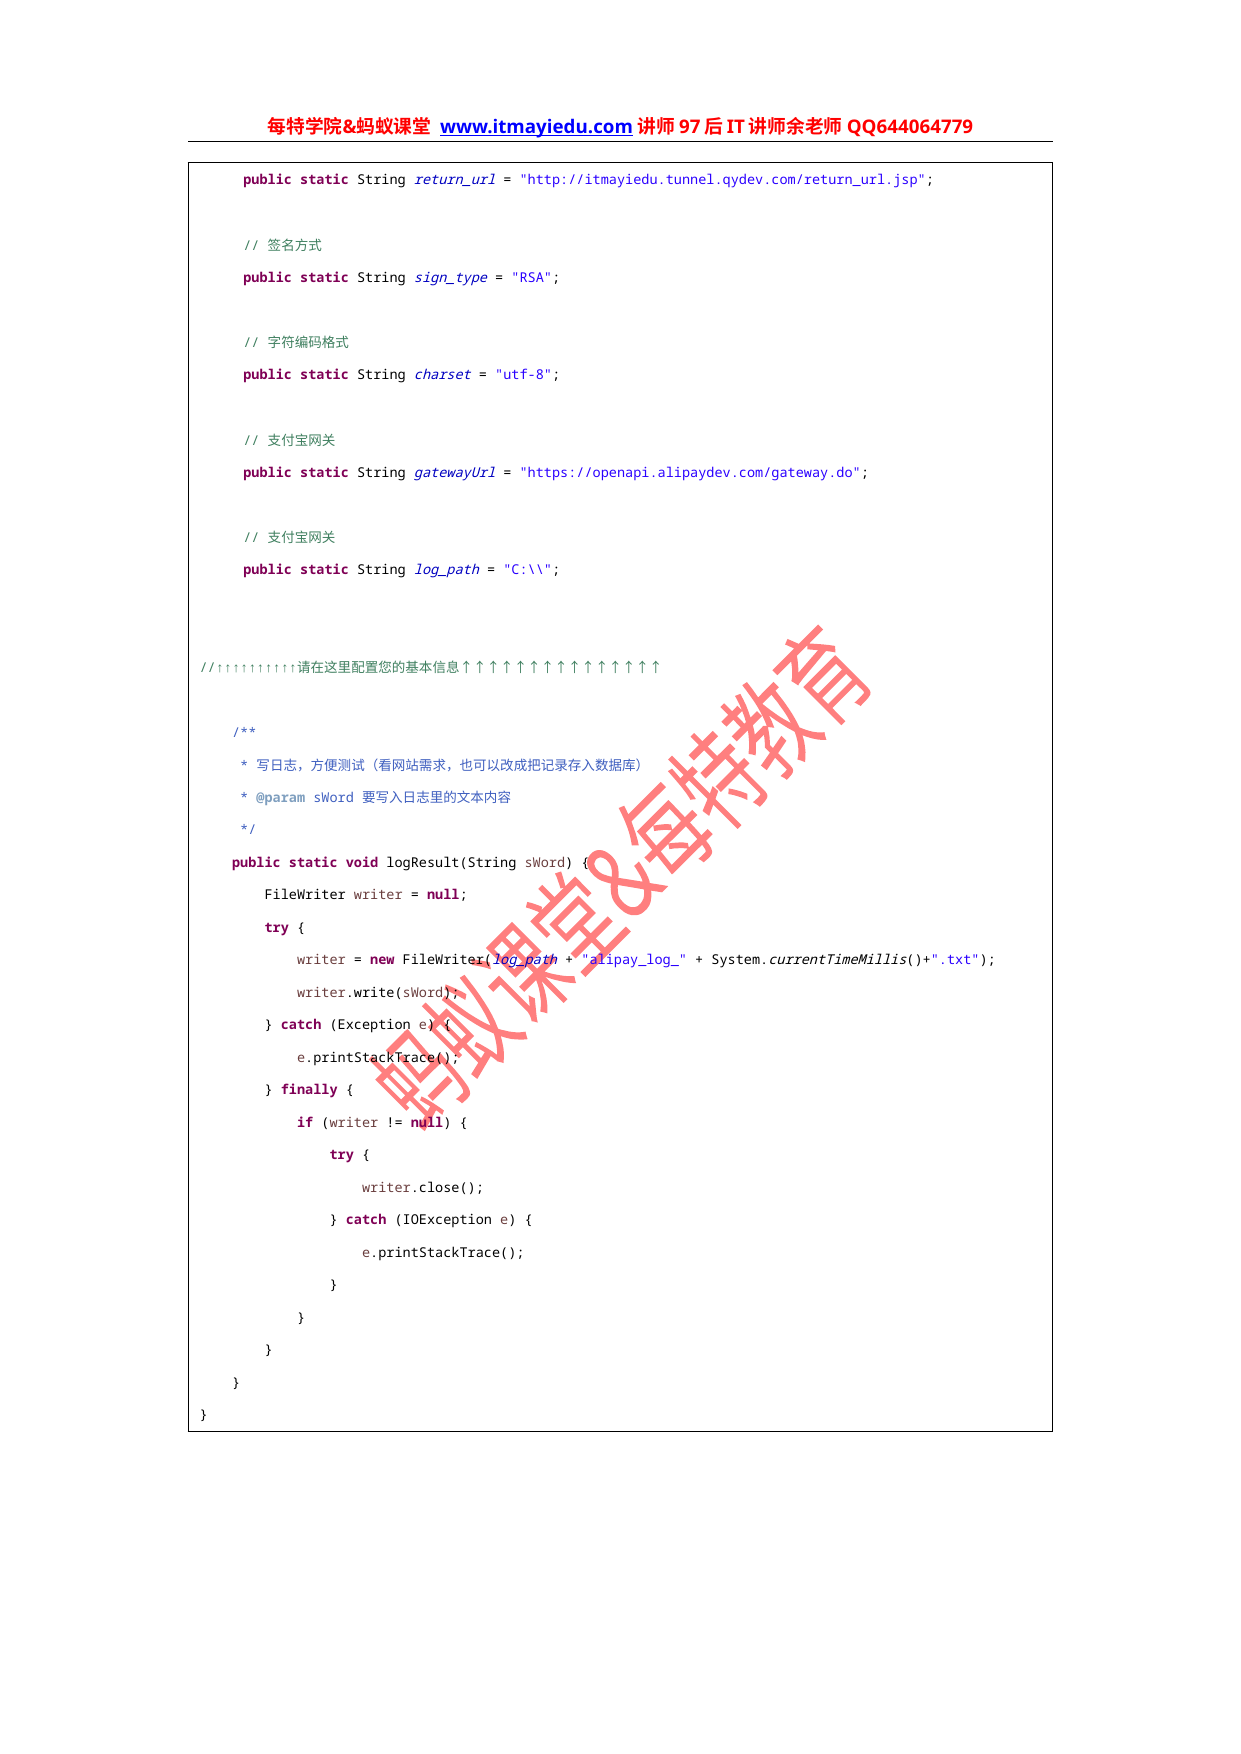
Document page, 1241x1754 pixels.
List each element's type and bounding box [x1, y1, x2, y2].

table_header [189, 163, 1052, 1431]
